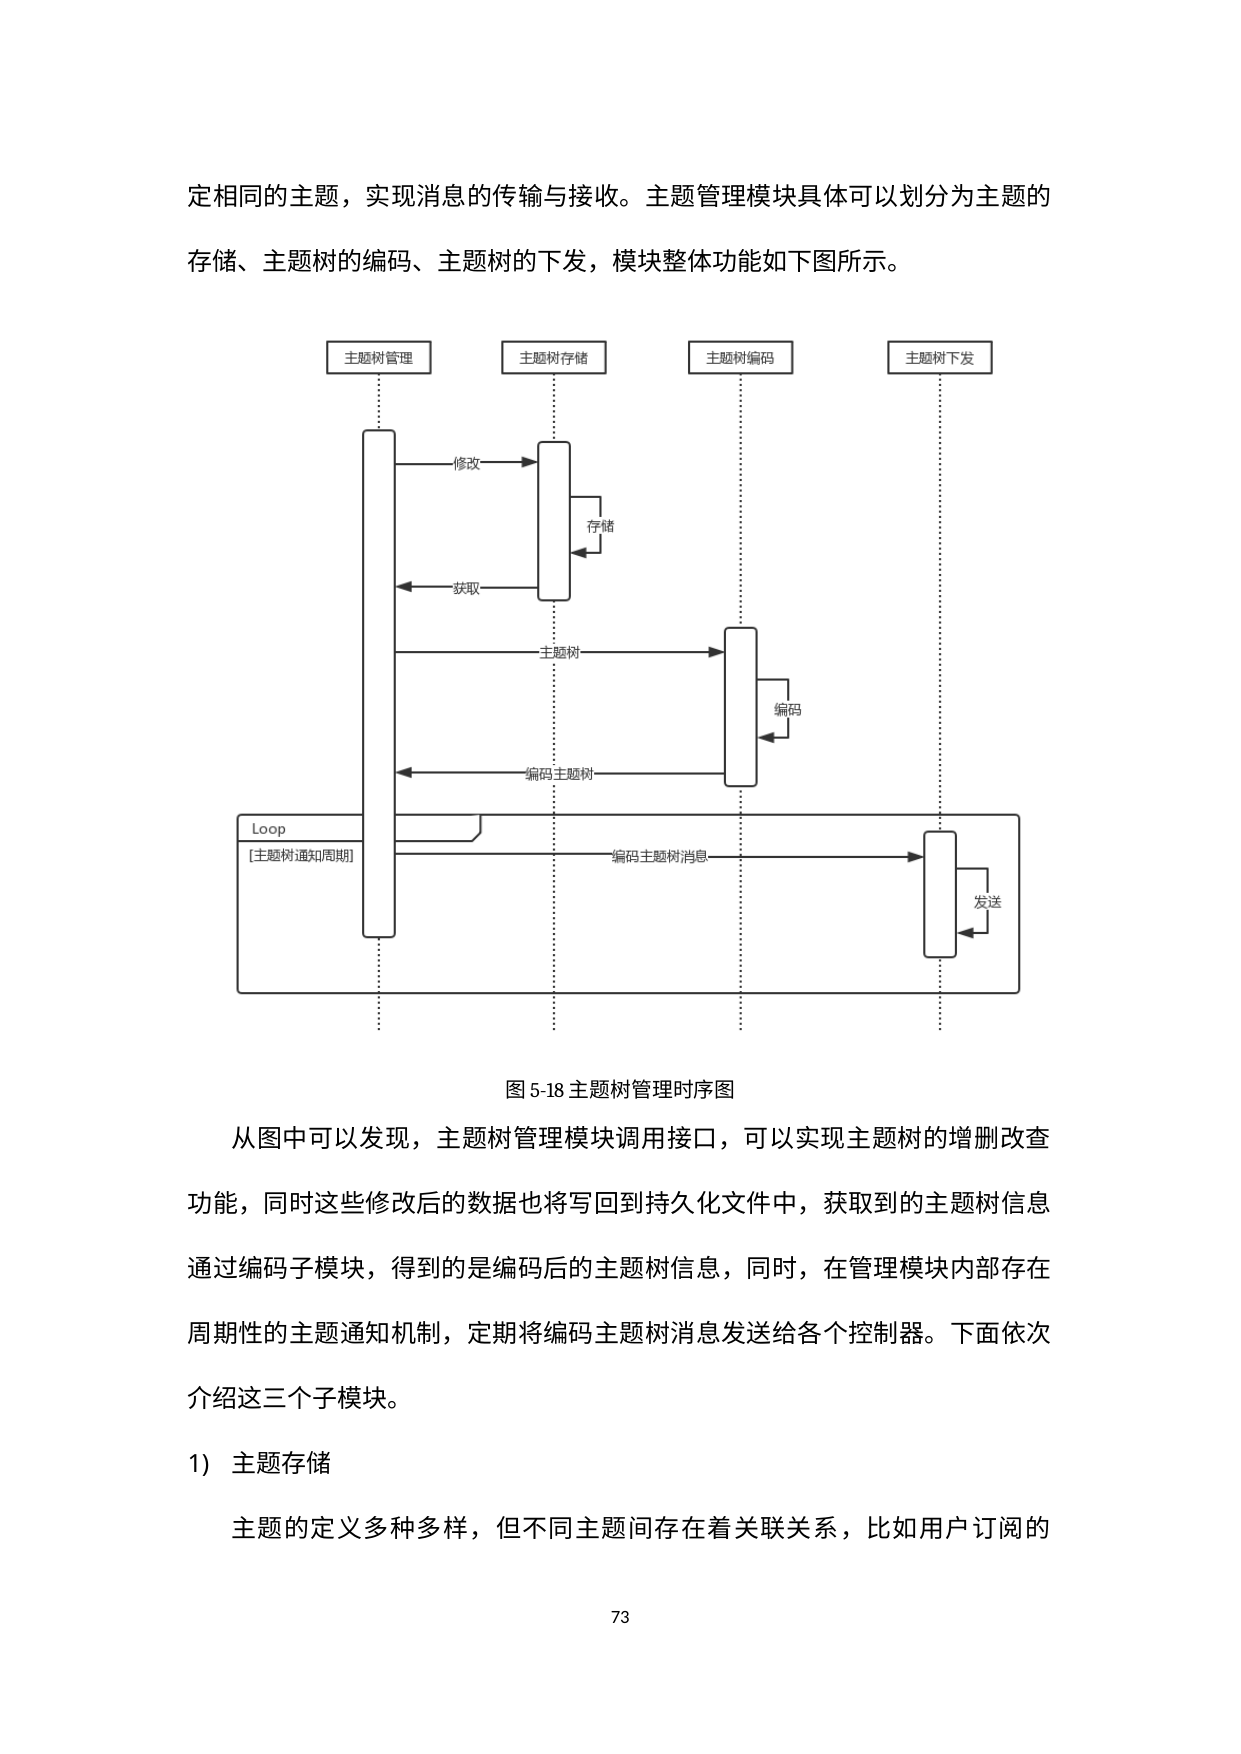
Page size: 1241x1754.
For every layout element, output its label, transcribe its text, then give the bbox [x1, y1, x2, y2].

list 主题存储 [187, 1429, 1053, 1494]
text 主题是发布订阅系统的纽带，发布者、订阅者彼此不相识，但可以通过指定相同的主题，实现消息的传输与接收。主题管理模块具体可以划分为主题的存储、主题树的编码、主题树的下发，模块整体功能如下图所示。 [187, 162, 1053, 292]
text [187, 1494, 1053, 1559]
text 从图中可以发现，主题树管理模块调用接口，可以实现主题树的增删改查功能，同时这些修改后的数据也将写回到持久化文件中，获取到的主题树信息通过编码子模块，得到的是编码后的主题树信息，同时，在管理模块内部存在周期性的主题通知机制，定期将编码主题树消息发送给各个控制器。下面依次介绍这三个子模块。 [187, 1104, 1053, 1429]
text 图5-18 主题树管理时序图 [187, 1072, 1053, 1104]
picture [187, 292, 1053, 1065]
